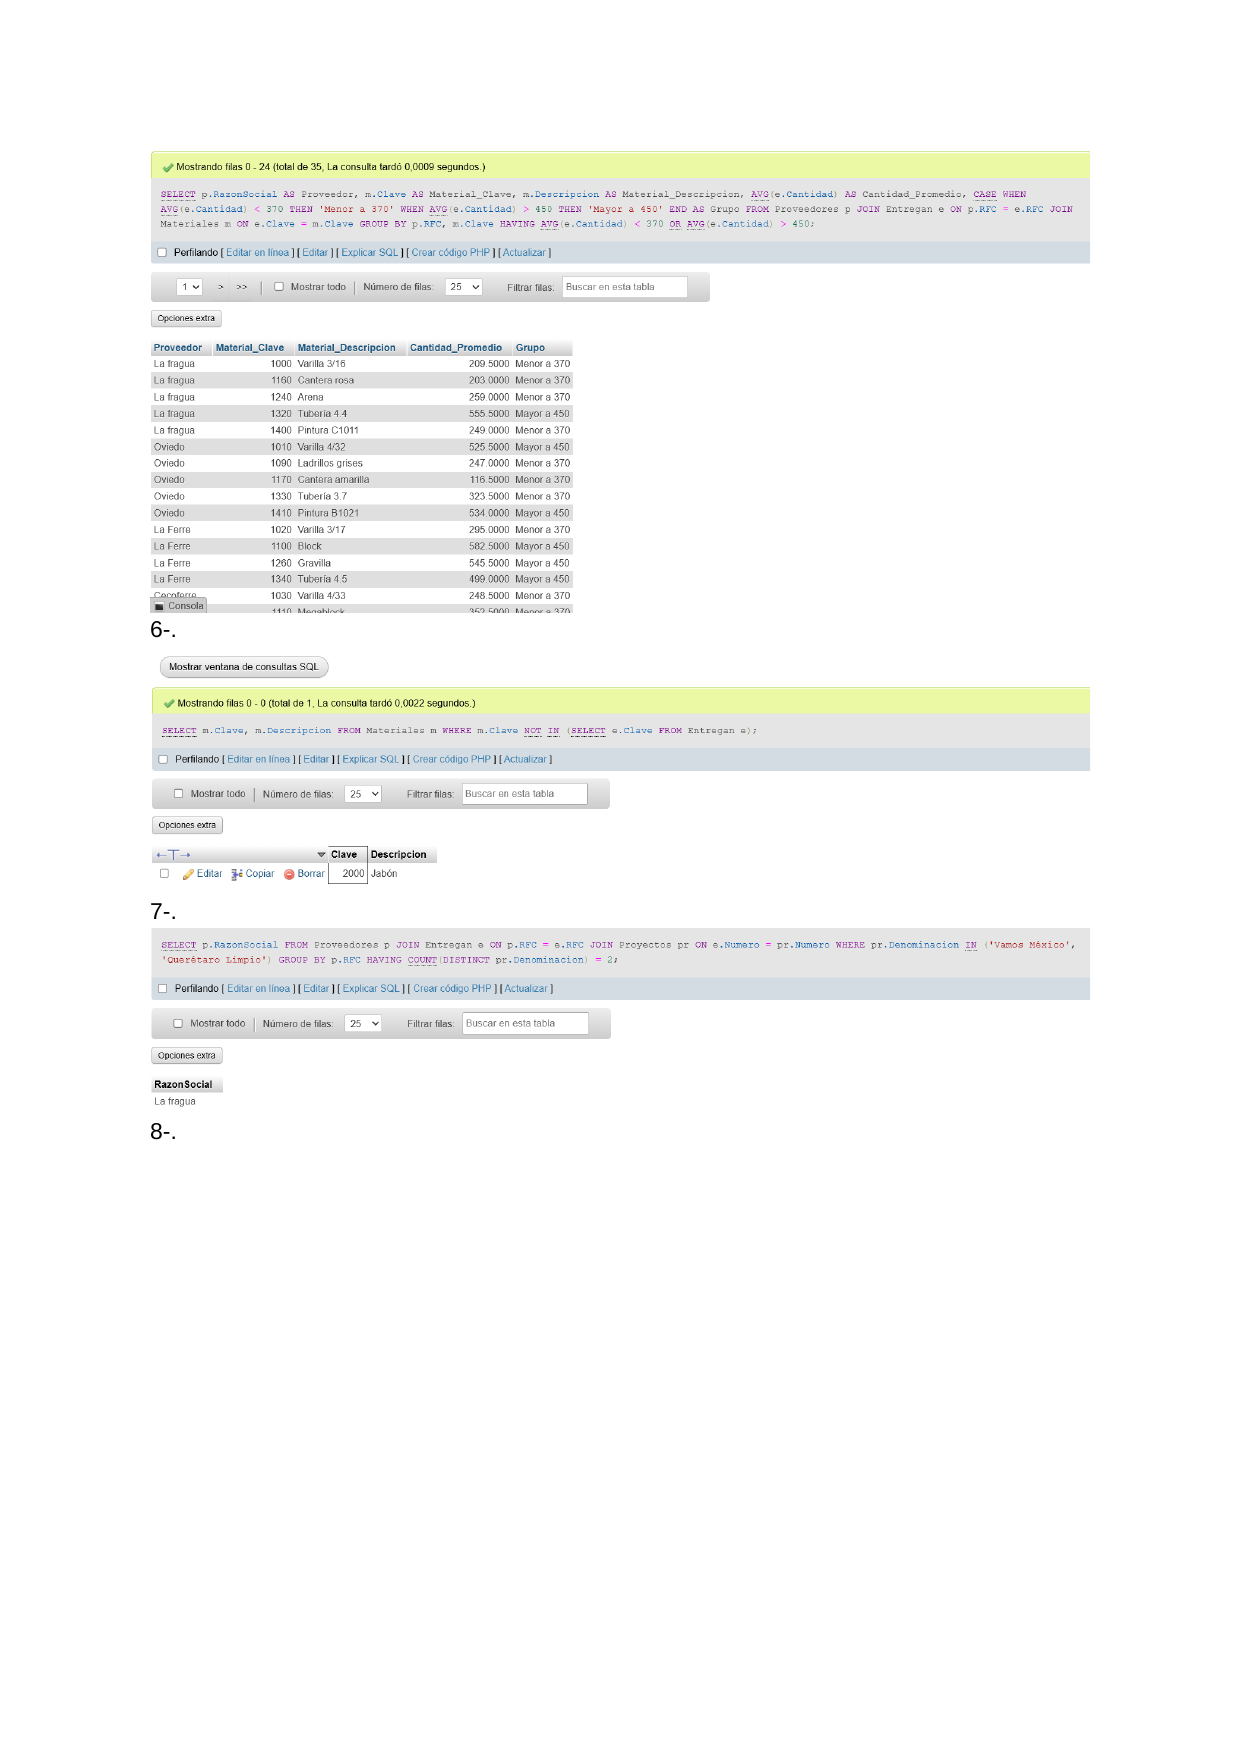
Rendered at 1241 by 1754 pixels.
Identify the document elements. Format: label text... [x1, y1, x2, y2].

picture [150, 928, 1091, 1114]
text 6-. [150, 616, 1090, 643]
text 8-. [150, 1118, 1090, 1144]
picture [150, 646, 1091, 895]
text 7-. [150, 898, 1090, 925]
picture [150, 150, 1091, 613]
